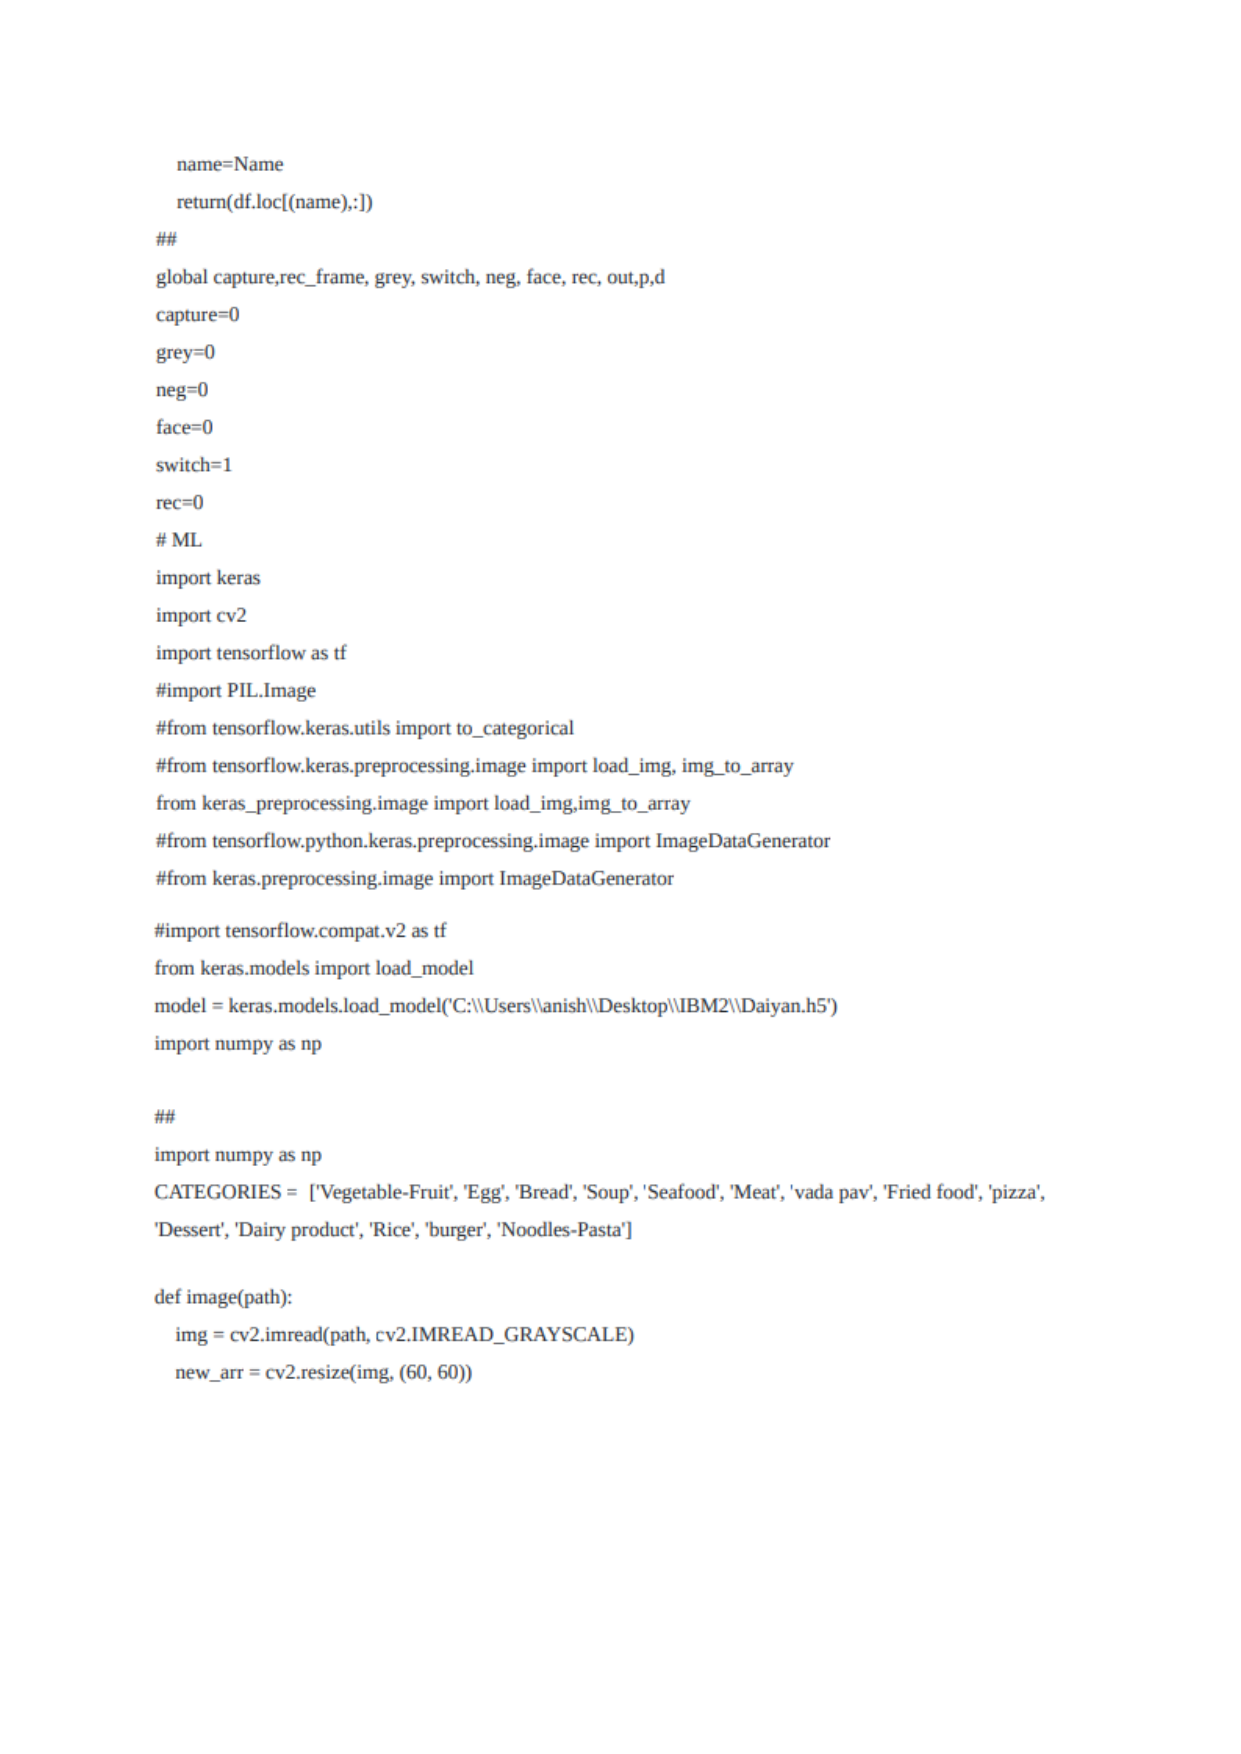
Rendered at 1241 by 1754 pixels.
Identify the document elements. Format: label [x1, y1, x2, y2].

picture [150, 150, 839, 893]
picture [150, 917, 1071, 1404]
